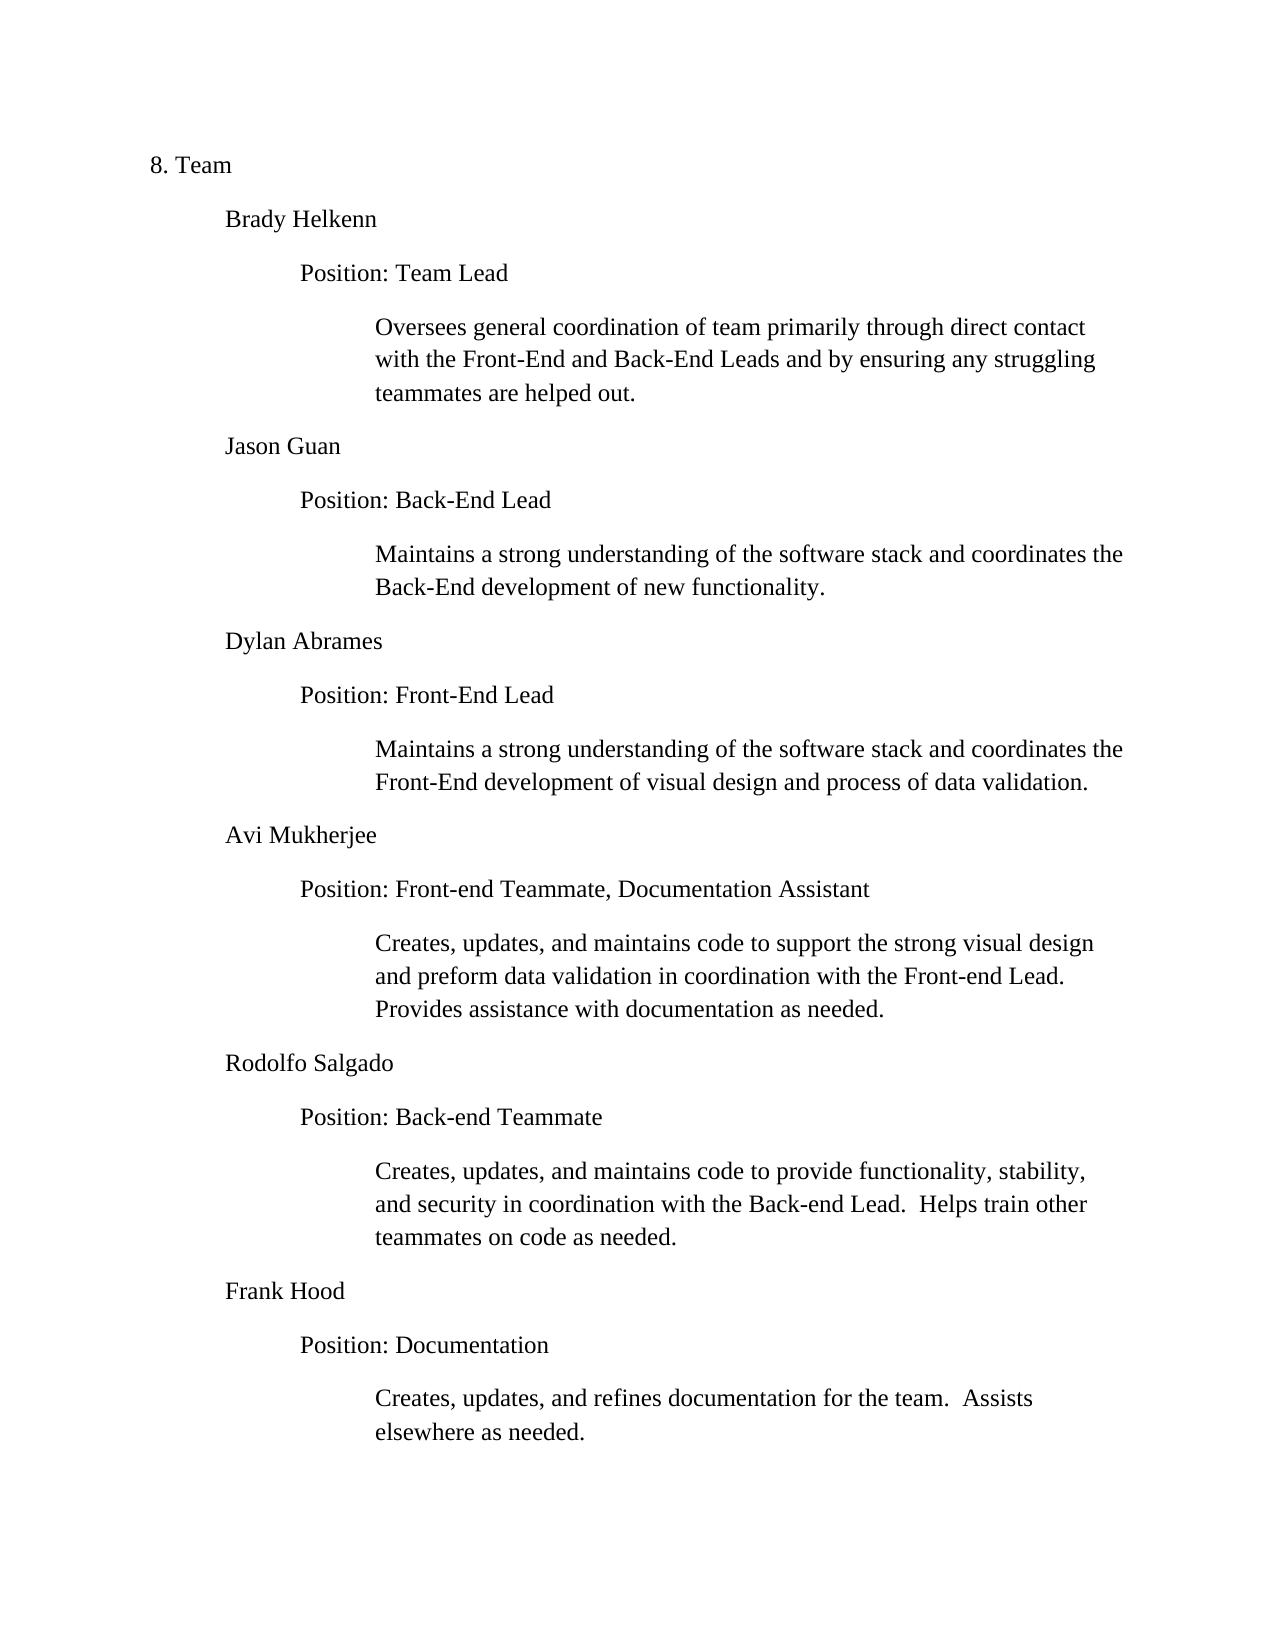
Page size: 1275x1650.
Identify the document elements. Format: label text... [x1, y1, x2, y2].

text Position: Team Lead [225, 258, 1125, 286]
text Brady Helkenn [150, 204, 1125, 233]
text Dylan Abrames [150, 626, 1125, 655]
text Position: Documentation [225, 1330, 1125, 1358]
text Creates, updates, and maintains code to support the strong visual design and preform data validation in coordination with the Front-end Lead. Provides assistance with documentation as needed. [375, 928, 1125, 1023]
text Oversees general coordination of team primarily through direct contact with the Front-End and Back-End Leads and by ensuring any struggling teammates are helped out. [375, 312, 1125, 406]
text Position: Front-End Lead [225, 680, 1125, 709]
text Avi Mukherjee [150, 821, 1125, 849]
text Maintains a strong understanding of the software stack and coordinates the Front-End development of visual design and process of data validation. [375, 734, 1125, 796]
text Position: Back-End Lead [225, 485, 1125, 514]
text Rodolfo Salgado [150, 1048, 1125, 1077]
text 8. Team [150, 150, 1125, 179]
text Maintains a strong understanding of the software stack and coordinates the Back-End development of new functionality. [375, 539, 1125, 601]
text Jason Guan [150, 431, 1125, 460]
text Position: Front-end Teammate, Documentation Assistant [225, 874, 1125, 903]
text Frank Hood [150, 1276, 1125, 1304]
text Creates, updates, and maintains code to provide functionality, stability, and security in coordination with the Back-end Lead. Helps train other teammates on code as needed. [375, 1156, 1125, 1251]
text Creates, updates, and refines documentation for the team. Assists elsewhere as needed. [375, 1383, 1125, 1445]
text Position: Back-end Teammate [225, 1102, 1125, 1131]
